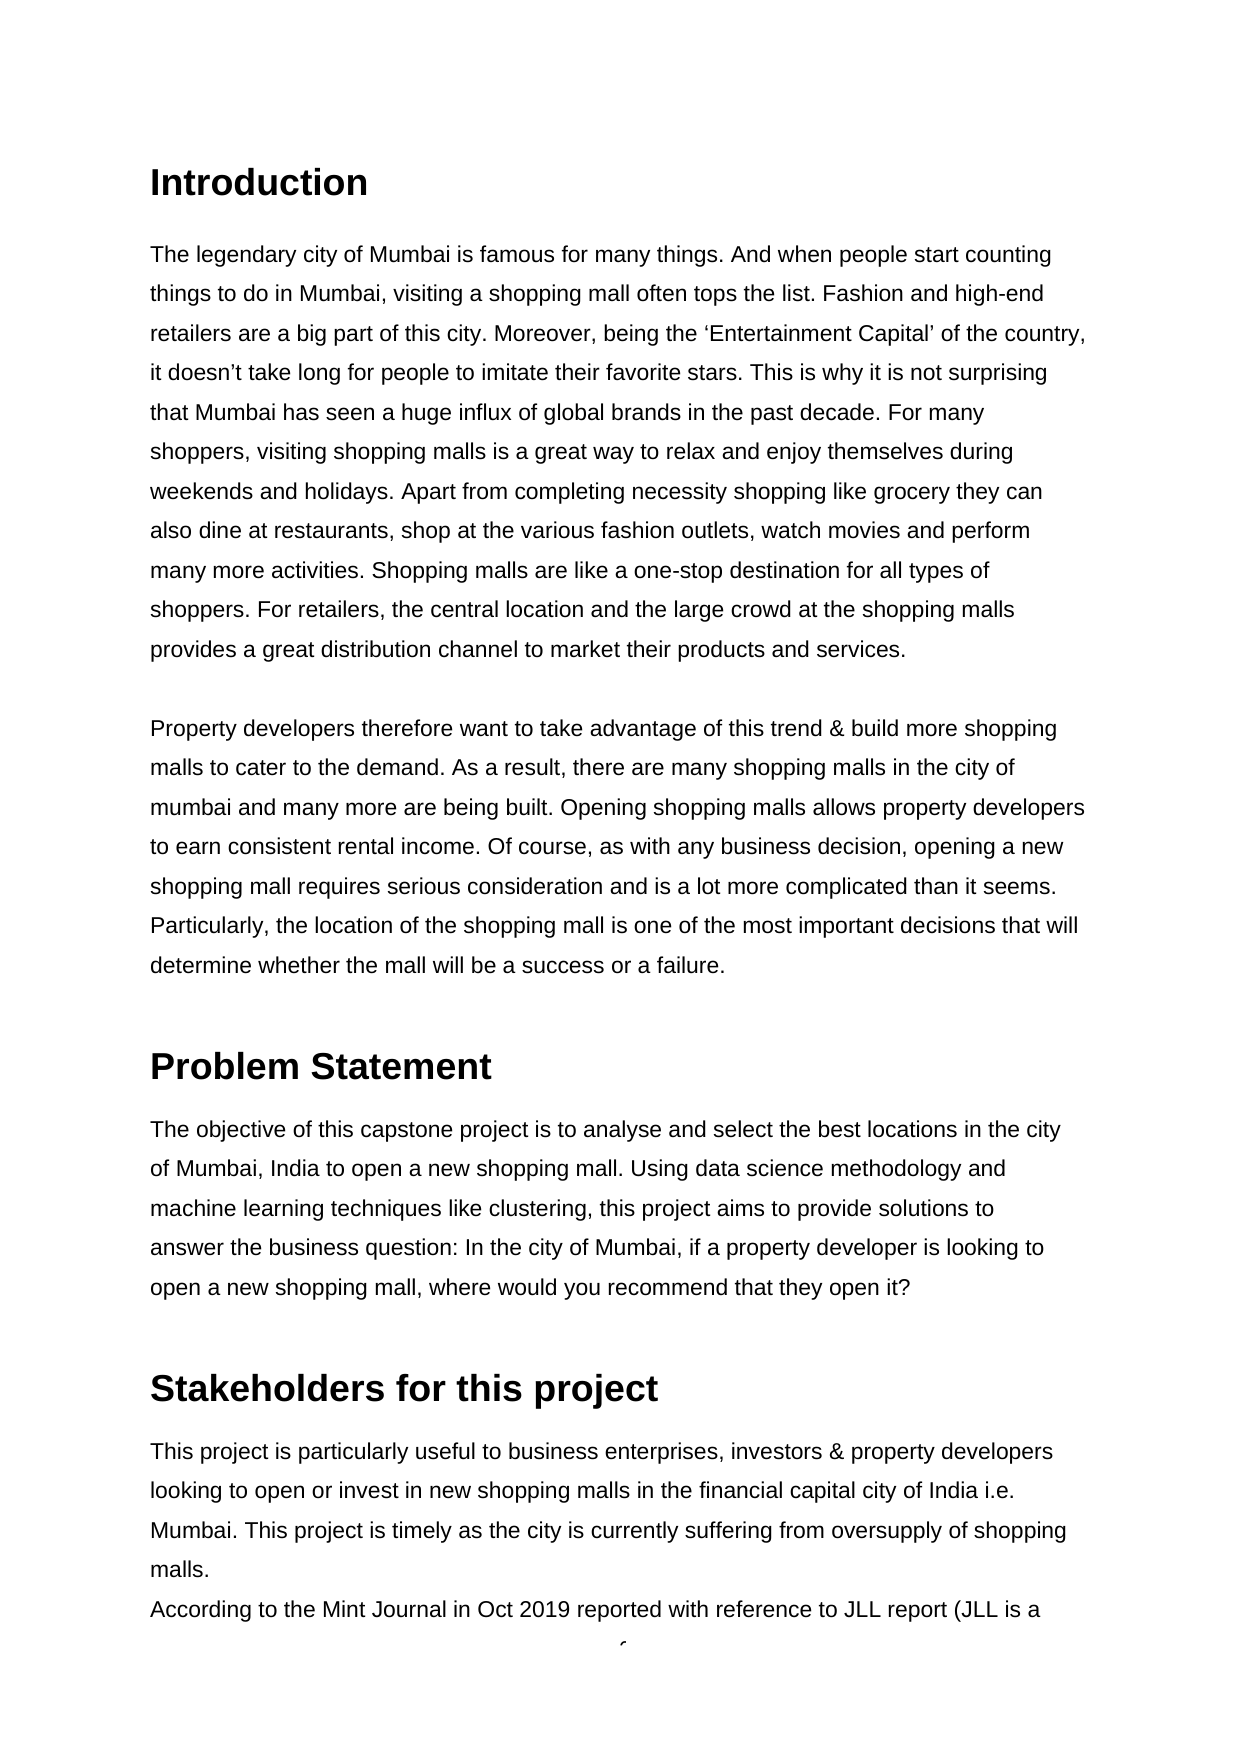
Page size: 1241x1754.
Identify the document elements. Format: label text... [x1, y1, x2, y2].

text This project is particularly useful to business enterprises, investors & property developers looking to open or invest in new shopping malls in the financial capital city of India i.e. Mumbai. This project is timely as the city is currently suffering from oversupply of shopping malls. [150, 1438, 1091, 1583]
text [150, 1596, 1091, 1622]
subtitle Problem Statement [150, 1044, 1101, 1087]
text The legendary city of Mumbai is famous for many things. And when people start counting things to do in Mumbai, visiting a shopping mall often tops the list. Fashion and high-end retailers are a big part of this city. Moreover, being the ‘Entertainment Capital’ of the country, it doesn’t take long for people to imitate their favorite stars. This is why it is not surprising that Mumbai has seen a huge influx of global brands in the past decade. For many shoppers, visiting shopping malls is a great way to relax and enjoy themselves during weekends and holidays. Apart from completing necessity shopping like grocery they can also dine at restaurants, shop at the various fashion outlets, watch movies and perform many more activities. Shopping malls are like a one-stop destination for all types of shoppers. For retailers, the central location and the large crowd at the shopping malls provides a great distribution channel to market their products and services. [150, 241, 1091, 662]
text Property developers therefore want to take advantage of this trend & build more shopping malls to cater to the demand. As a result, there are many shopping malls in the city of mumbai and many more are being built. Opening shopping malls allows property developers to earn consistent rental income. Of course, as with any business decision, opening a new shopping mall requires serious consideration and is a lot more complicated than it seems. Particularly, the location of the shopping mall is one of the most important decisions that will determine whether the mall will be a success or a failure. [150, 715, 1091, 978]
subtitle Stakeholders for this project [150, 1366, 1101, 1409]
subtitle Introduction [150, 161, 1101, 204]
text The objective of this capstone project is to analyse and select the best locations in the city of Mumbai, India to open a new shopping mall. Using data science methodology and machine learning techniques like clustering, this project aims to provide solutions to answer the business question: In the city of Mumbai, if a property developer is looking to open a new shopping mall, where would you recommend that they open it? [150, 1116, 1069, 1300]
